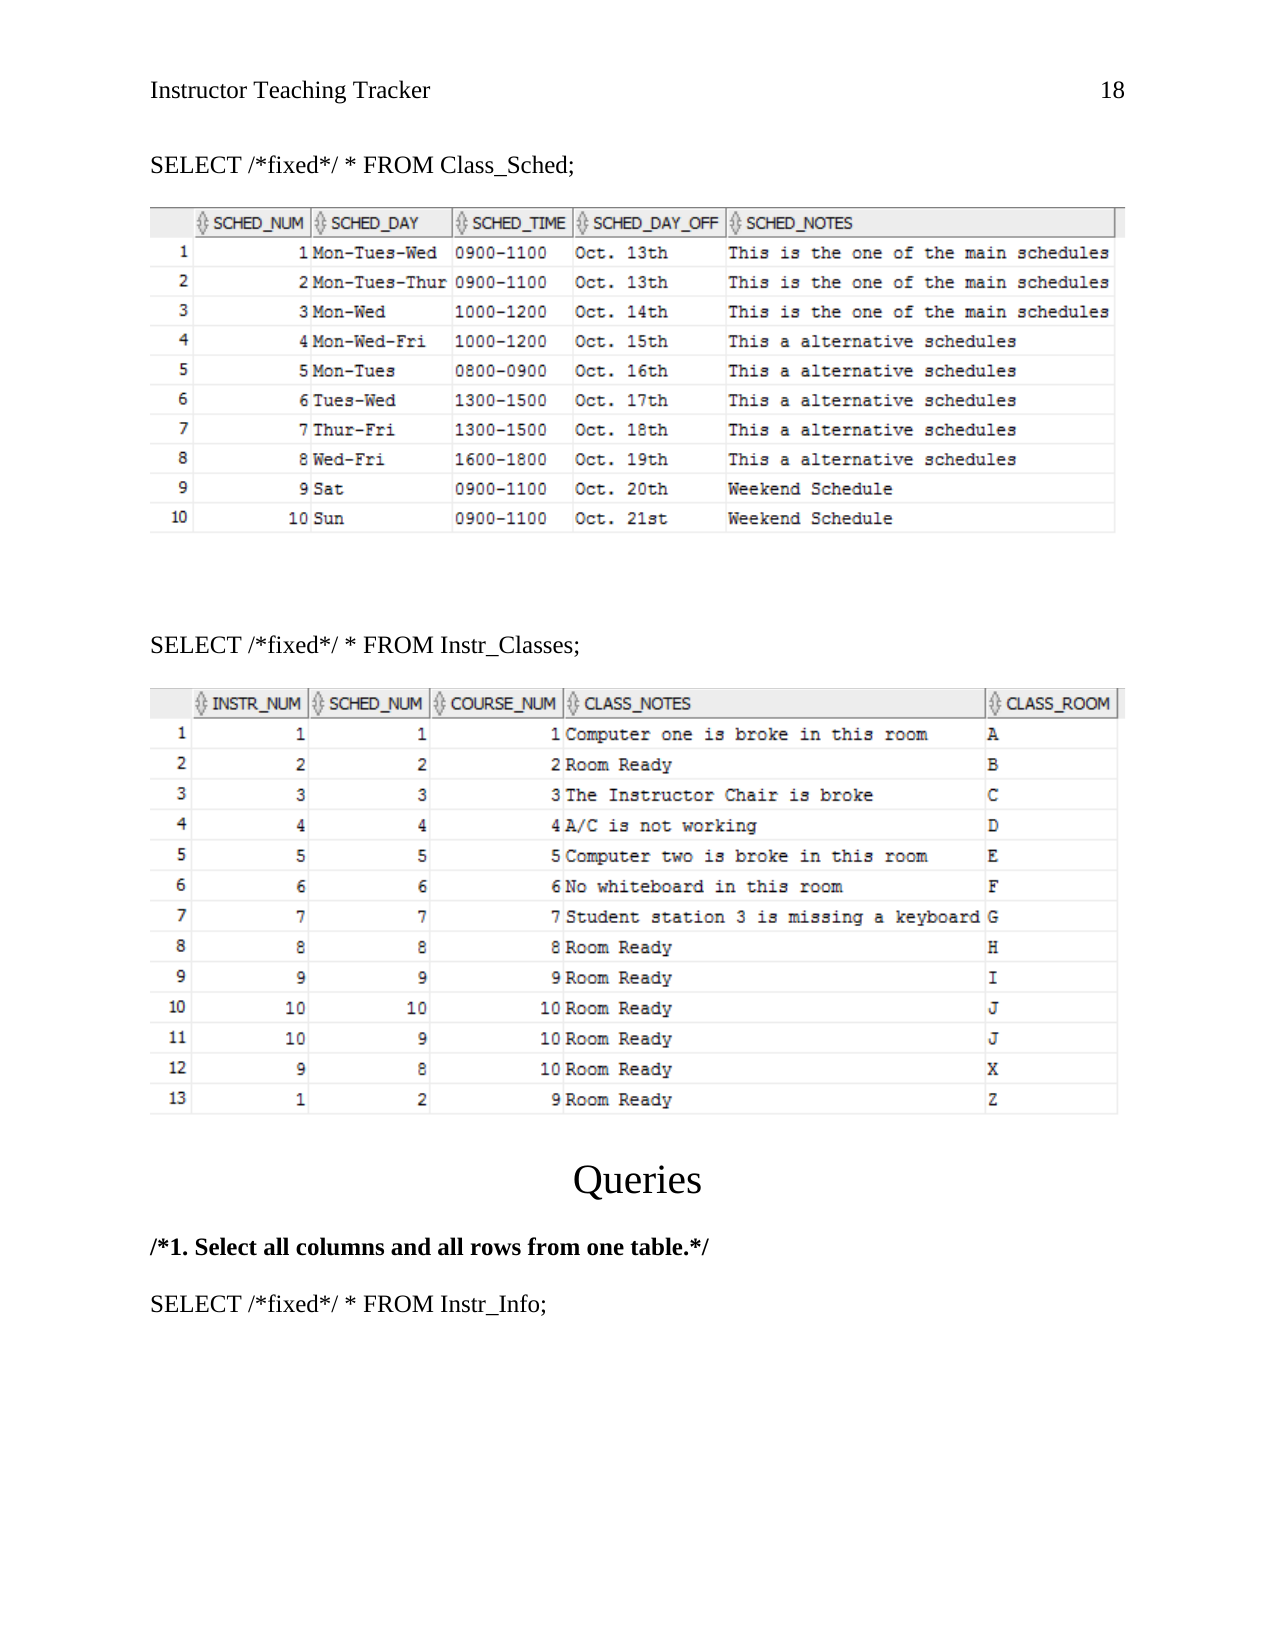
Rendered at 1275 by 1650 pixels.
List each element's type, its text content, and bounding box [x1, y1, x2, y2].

subtitle Queries [150, 1155, 1125, 1203]
picture [150, 688, 1125, 1127]
picture [150, 207, 1125, 545]
text /*1. Select all columns and all rows from one table.*/ [150, 1232, 1125, 1260]
text SELECT /*fixed*/ * FROM Instr_Classes; [150, 631, 1125, 659]
text SELECT /*fixed*/ * FROM Class_Sched; [150, 150, 1125, 179]
text SELECT /*fixed*/ * FROM Instr_Info; [150, 1289, 1125, 1318]
